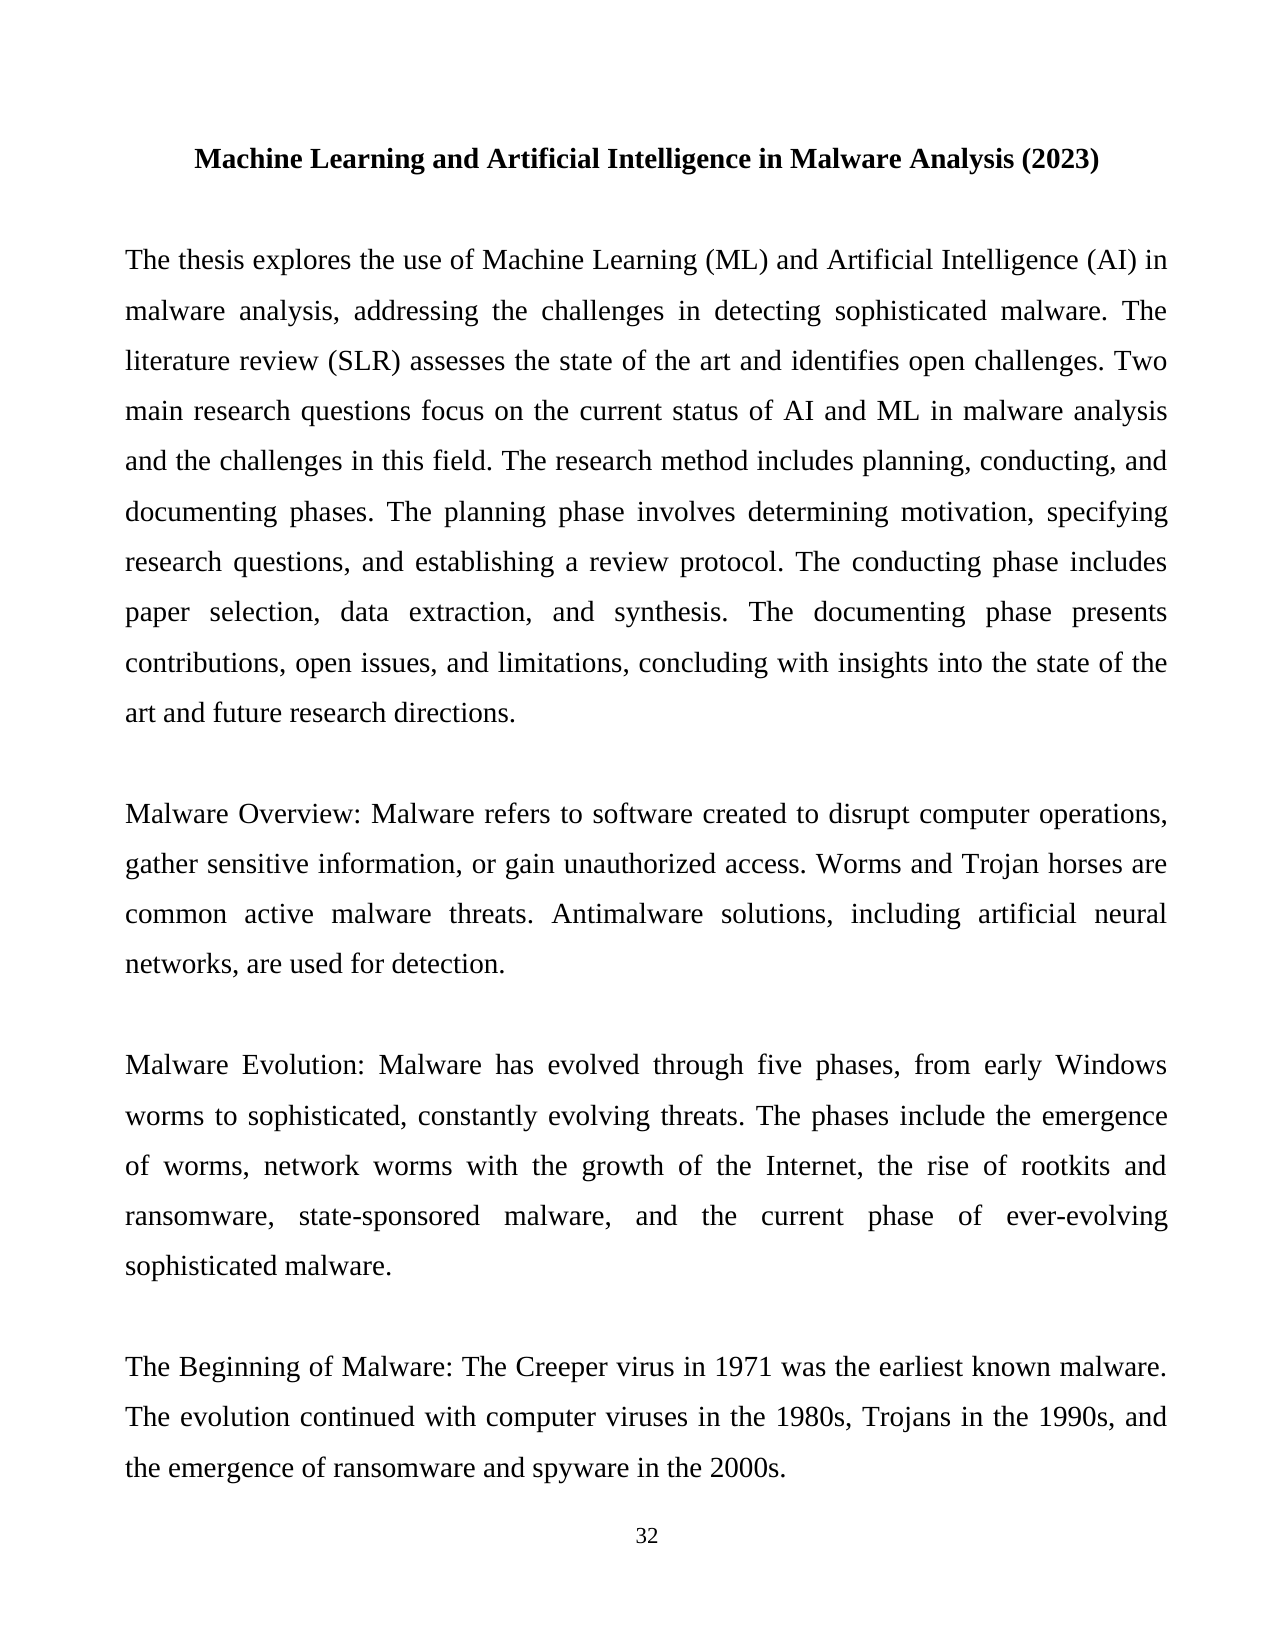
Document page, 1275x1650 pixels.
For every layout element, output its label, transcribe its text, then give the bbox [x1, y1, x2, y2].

text Malware Evolution: Malware has evolved through five phases, from early Windows worms to sophisticated, constantly evolving threats. The phases include the emergence of worms, network worms with the growth of the Internet, the rise of rootkits and ransomware, state-sponsored malware, and the current phase of ever-evolving sophisticated malware. [125, 1047, 1169, 1282]
text Machine Learning and Artificial Intelligence in Malware Analysis (2023) [125, 142, 1169, 175]
text The Beginning of Malware: The Creeper virus in 1971 was the earliest known malware. The evolution continued with computer viruses in the 1980s, Trojans in the 1990s, and the emergence of ransomware and spyware in the 2000s. [125, 1349, 1169, 1483]
text Malware Overview: Malware refers to software created to disrupt computer operations, gather sensitive information, or gain unauthorized access. Worms and Trojan horses are common active malware threats. Antimalware solutions, including artificial neural networks, are used for detection. [125, 796, 1169, 980]
text The thesis explores the use of Machine Learning (ML) and Artificial Intelligence (AI) in malware analysis, addressing the challenges in detecting sophisticated malware. The literature review (SLR) assesses the state of the art and identifies open challenges. Two main research questions focus on the current status of AI and ML in malware analysis and the challenges in this field. The research method includes planning, conducting, and documenting phases. The planning phase involves determining motivation, specifying research questions, and establishing a review protocol. The conducting phase includes paper selection, data extraction, and synthesis. The documenting phase presents contributions, open issues, and limitations, concluding with insights into the state of the art and future research directions. [125, 242, 1169, 729]
